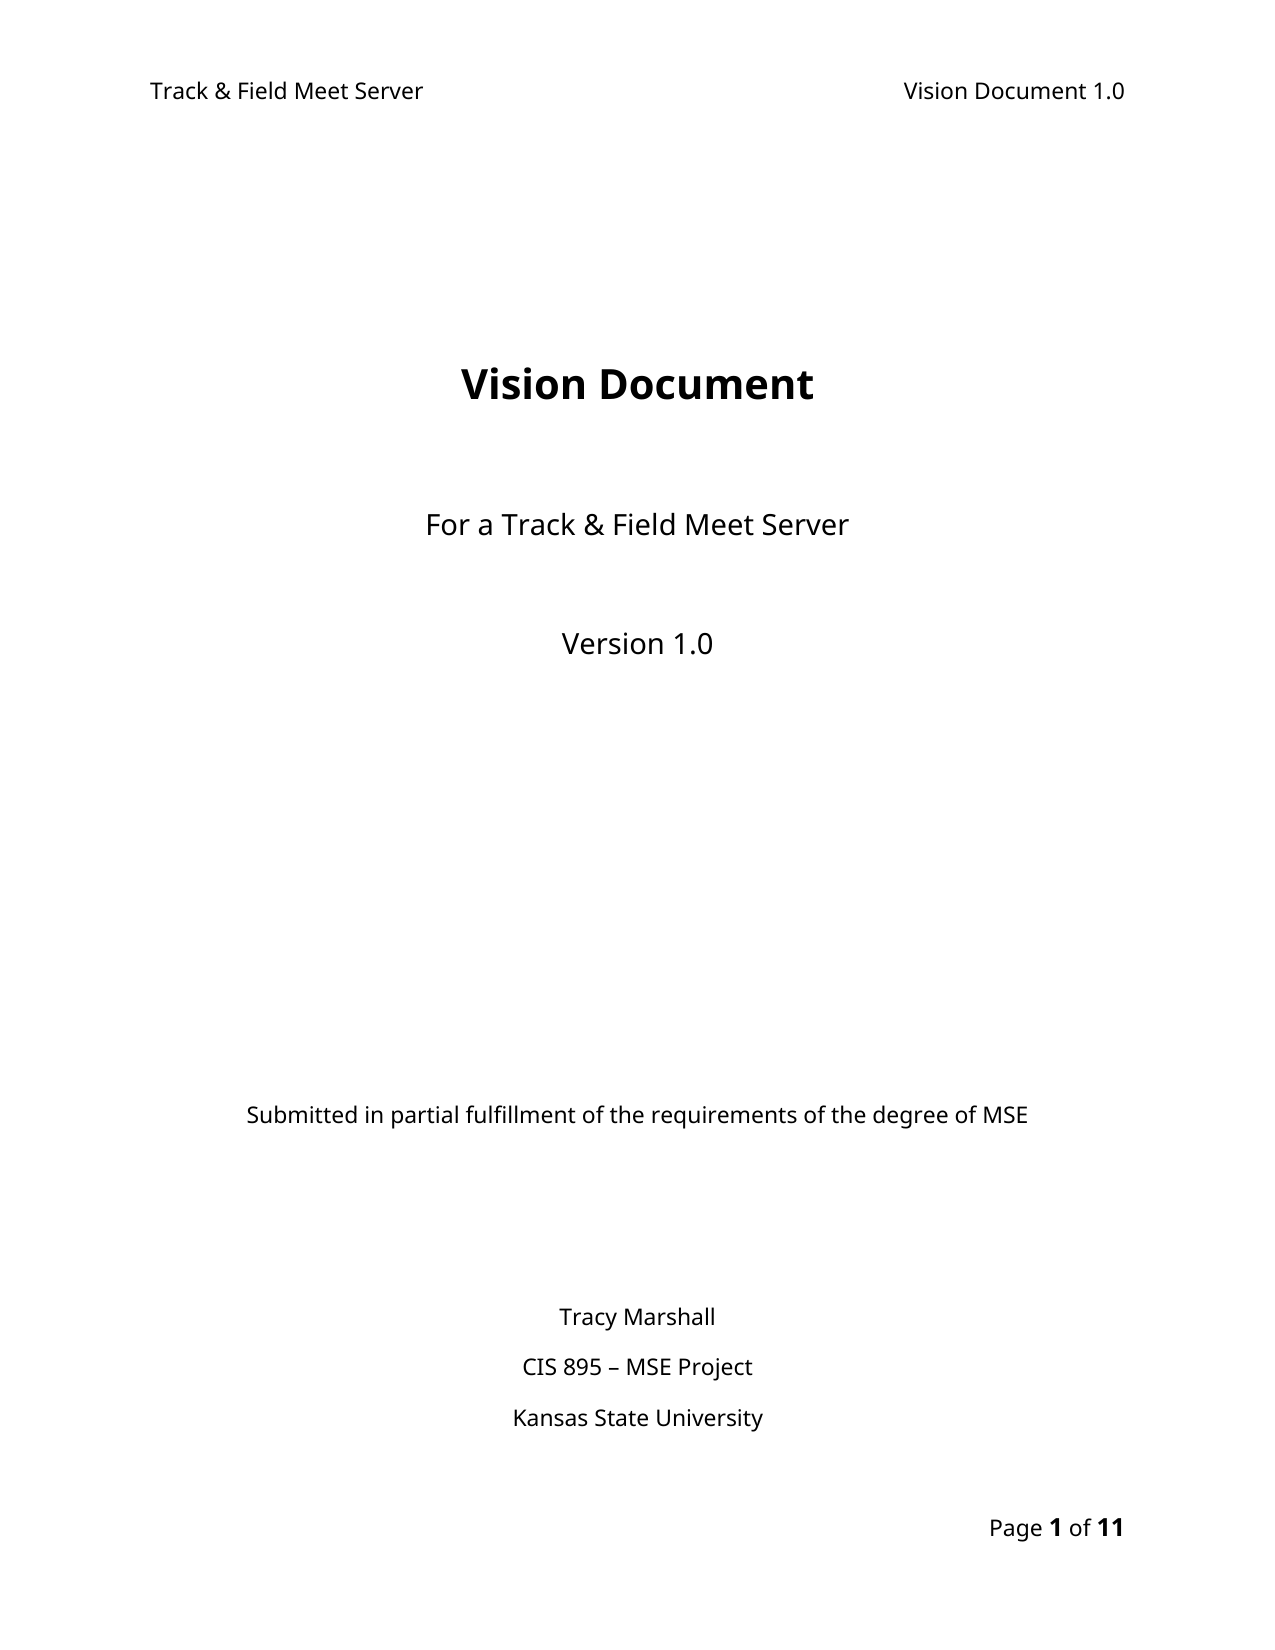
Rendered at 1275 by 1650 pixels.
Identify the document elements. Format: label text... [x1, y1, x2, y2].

text Tracy Marshall [150, 1301, 1125, 1332]
text Kansas State University [150, 1402, 1125, 1433]
text CIS 895 – MSE Project [150, 1351, 1125, 1382]
text Version 1.0 [150, 623, 1125, 663]
text Vision Document [150, 355, 1125, 411]
text For a Track & Field Meet Server [150, 504, 1125, 544]
text Submitted in partial fulfillment of the requirements of the degree of MSE [150, 1099, 1125, 1130]
